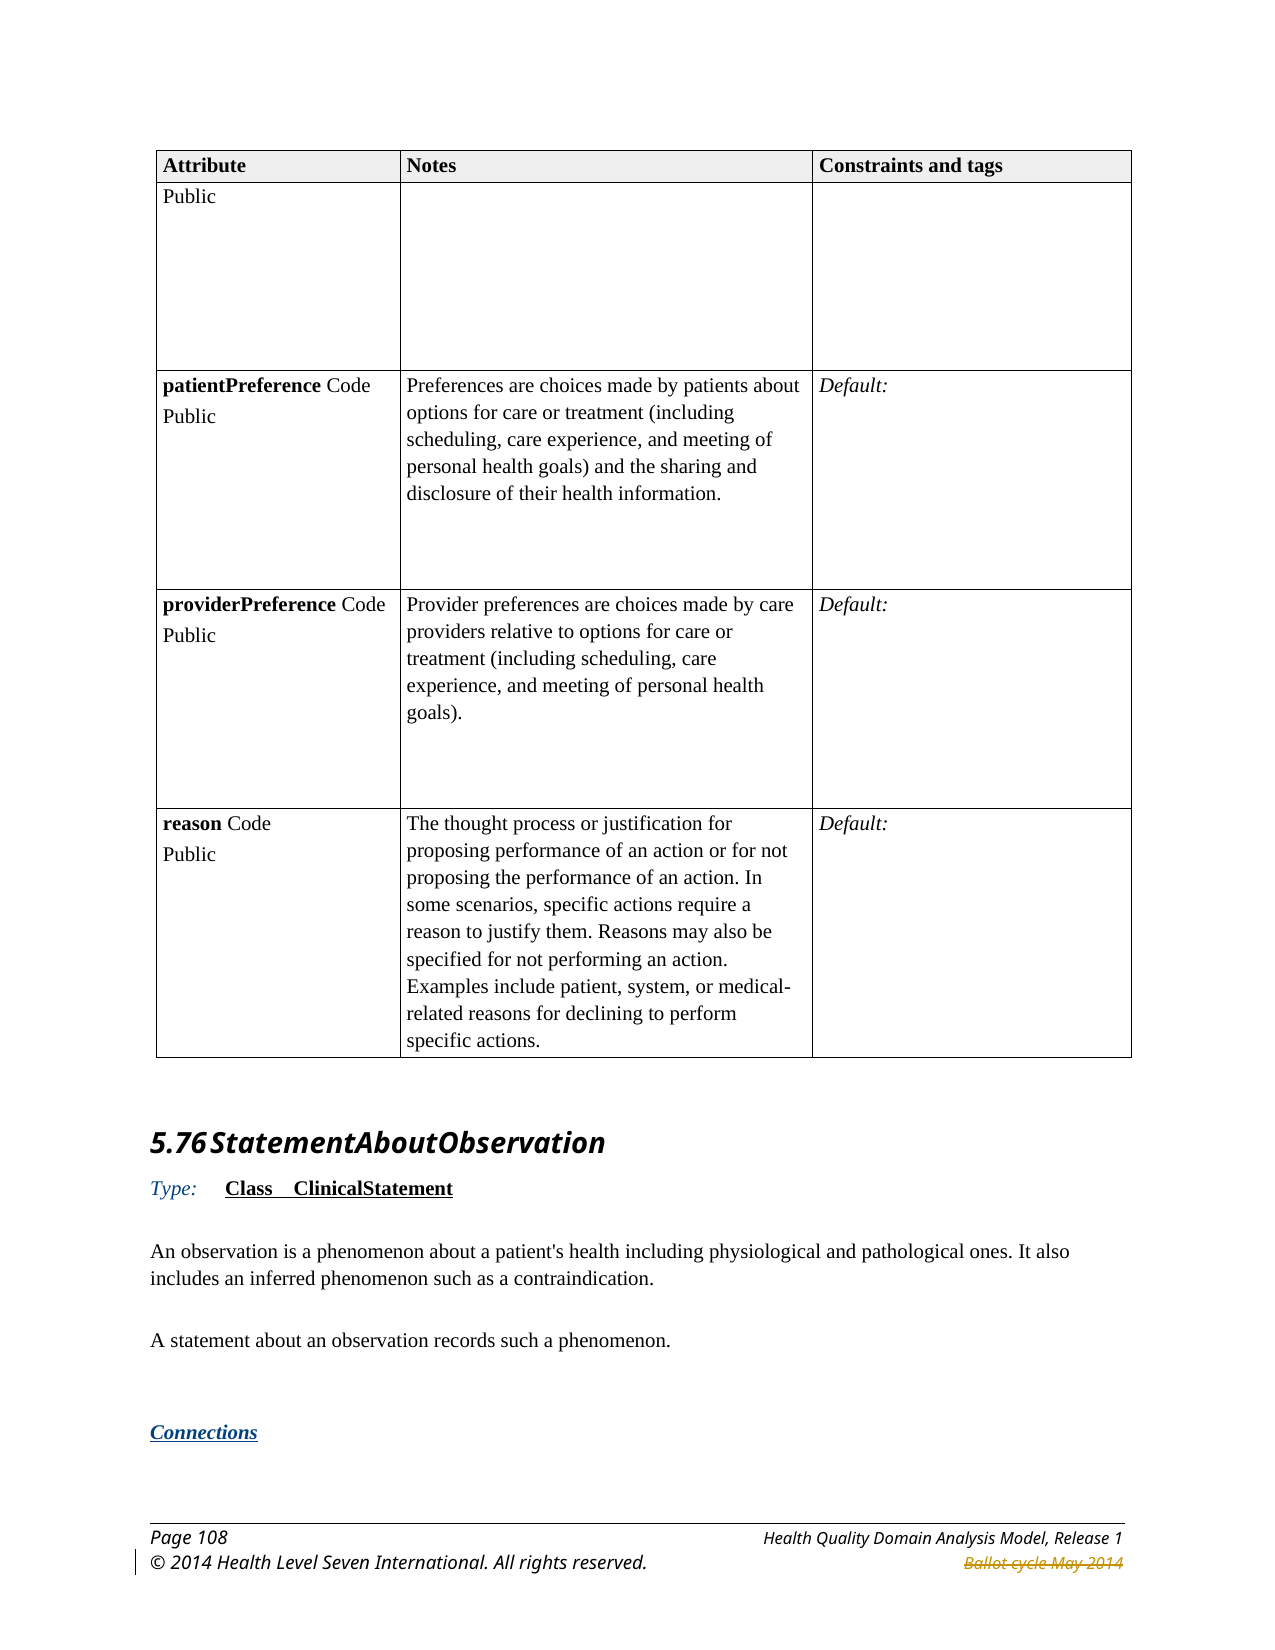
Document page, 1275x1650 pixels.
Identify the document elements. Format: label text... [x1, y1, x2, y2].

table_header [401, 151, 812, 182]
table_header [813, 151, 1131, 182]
text An observation is a phenomenon about a patient's health including physiological and pathological ones. It also includes an inferred phenomenon such as a contraindication. [150, 1237, 1125, 1291]
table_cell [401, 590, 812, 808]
subtitle StatementAboutObservation [150, 1122, 1125, 1162]
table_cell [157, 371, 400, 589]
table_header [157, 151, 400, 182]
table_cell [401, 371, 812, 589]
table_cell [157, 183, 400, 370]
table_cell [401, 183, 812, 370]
text A statement about an observation records such a phenomenon. [150, 1326, 1125, 1353]
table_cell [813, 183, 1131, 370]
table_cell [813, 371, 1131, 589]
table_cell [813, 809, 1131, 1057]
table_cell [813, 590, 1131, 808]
list Connections [150, 1420, 1125, 1444]
text Type: Class ClinicalStatement [150, 1174, 1125, 1201]
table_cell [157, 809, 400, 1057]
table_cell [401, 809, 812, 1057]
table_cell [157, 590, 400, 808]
